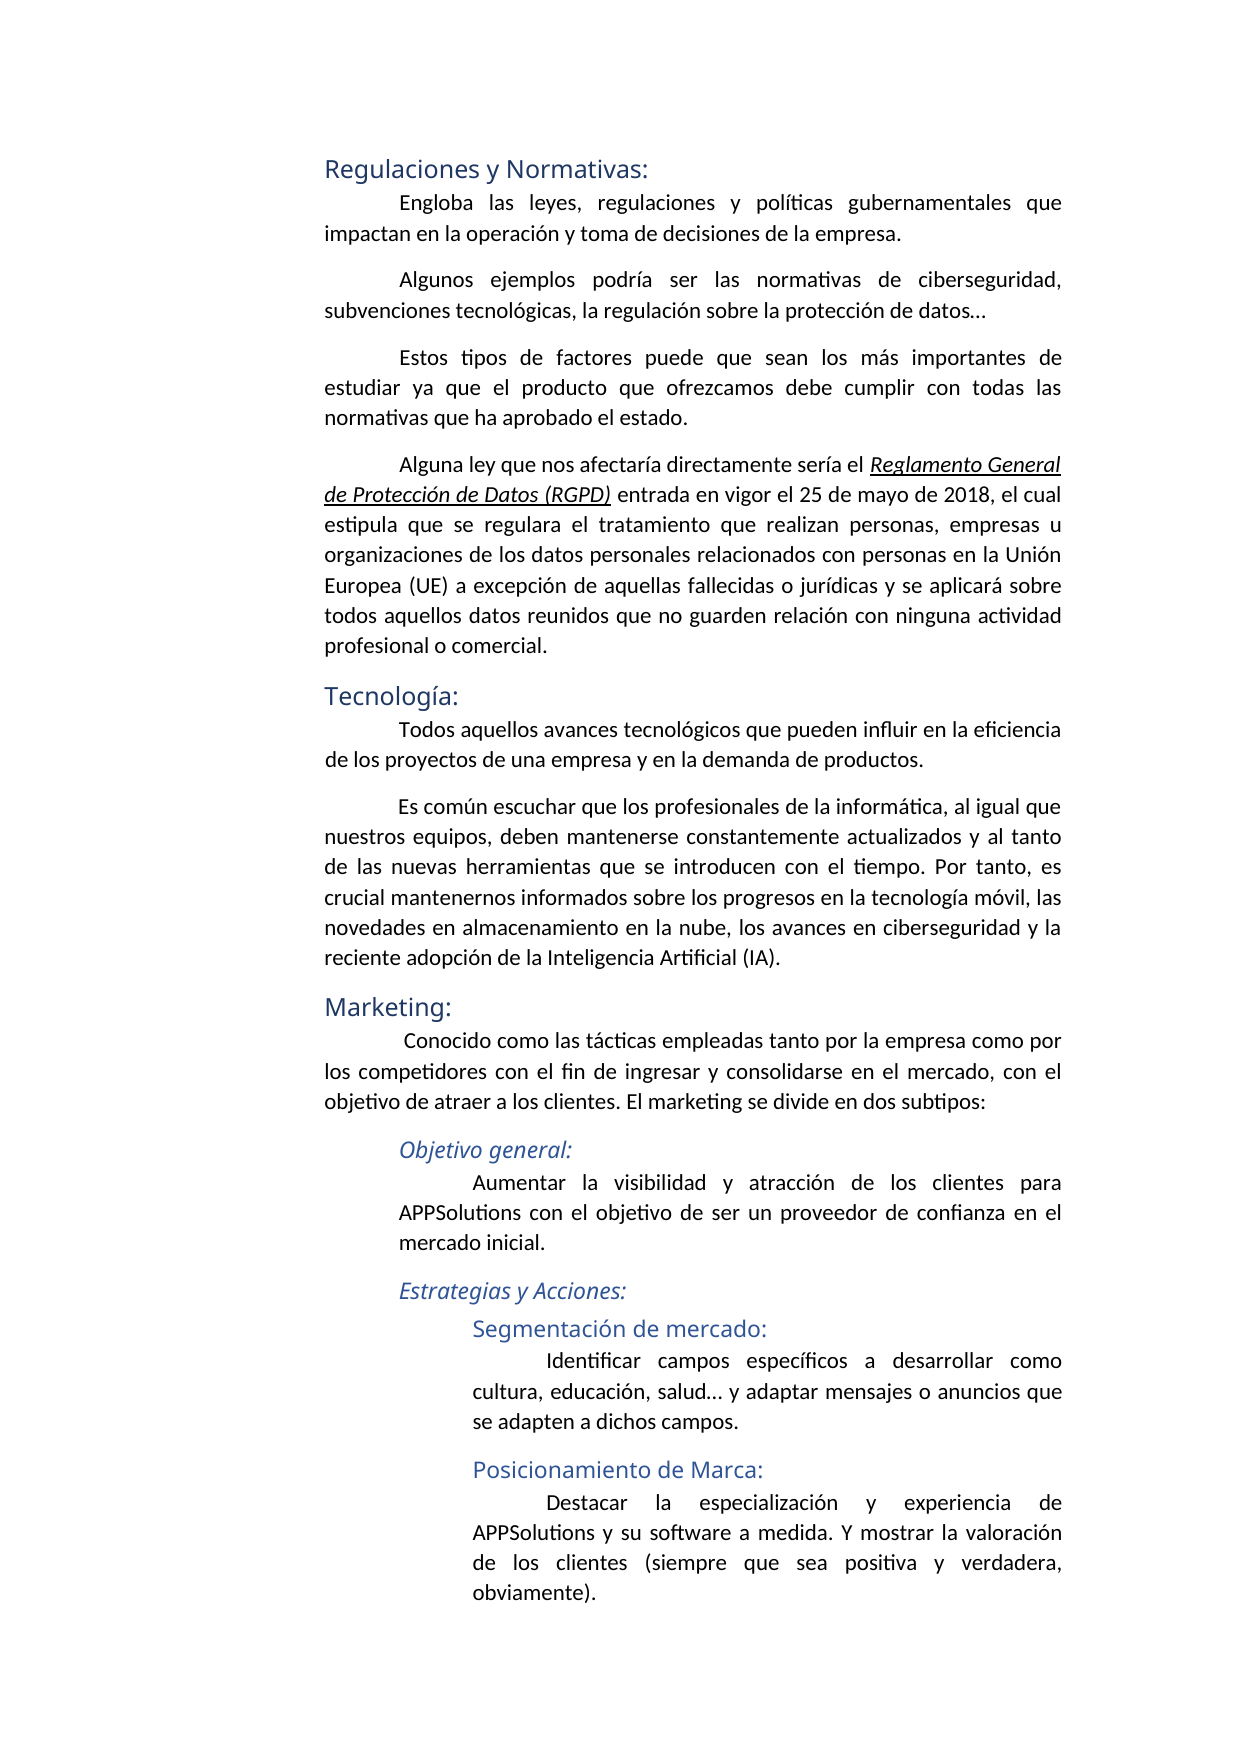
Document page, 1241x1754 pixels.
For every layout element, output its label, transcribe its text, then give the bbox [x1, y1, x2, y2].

subtitle Regulaciones y Normativas: [324, 152, 1063, 186]
text Engloba las leyes, regulaciones y políticas gubernamentales que impactan en la operación y toma de decisiones de la empresa. [324, 188, 1063, 247]
text Estos tipos de factores puede que sean los más importantes de estudiar ya que el producto que ofrezcamos debe cumplir con todas las normativas que ha aprobado el estado. [324, 343, 1063, 431]
text Destacar la especialización y experiencia de APPSolutions y su software a medida. Y mostrar la valoración de los clientes (siempre que sea positiva y verdadera, obviamente). [472, 1488, 1063, 1606]
text Todos aquellos avances tecnológicos que pueden influir en la eficiencia de los proyectos de una empresa y en la demanda de productos. [325, 715, 1063, 773]
subtitle Objetivo general: [398, 1134, 1063, 1165]
text Es común escuchar que los profesionales de la informática, al igual que nuestros equipos, deben mantenerse constantemente actualizados y al tanto de las nuevas herramientas que se introducen con el tiempo. Por tanto, es crucial mantenernos informados sobre los progresos en la tecnología móvil, las novedades en almacenamiento en la nube, los avances en ciberseguridad y la reciente adopción de la Inteligencia Artificial (IA). [324, 792, 1063, 971]
subtitle Estrategias y Acciones: [398, 1275, 1063, 1306]
text Alguna ley que nos afectaría directamente sería el Reglamento General de Protección de Datos (RGPD) entrada en vigor el 25 de mayo de 2018, el cual estipula que se regulara el tratamiento que realizan personas, empresas u organizaciones de los datos personales relacionados con personas en la Unión Europea (UE) a excepción de aquellas fallecidas o jurídicas y se aplicará sobre todos aquellos datos reunidos que no guarden relación con ninguna actividad profesional o comercial. [324, 450, 1063, 659]
subtitle Tecnología: [324, 678, 1063, 712]
text Algunos ejemplos podría ser las normativas de ciberseguridad, subvenciones tecnológicas, la regulación sobre la protección de datos… [324, 266, 1063, 324]
text Identificar campos específicos a desarrollar como cultura, educación, salud… y adaptar mensajes o anuncios que se adapten a dichos campos. [472, 1347, 1063, 1435]
text Aumentar la visibilidad y atracción de los clientes para APPSolutions con el objetivo de ser un proveedor de confianza en el mercado inicial. [398, 1168, 1063, 1256]
subtitle Segmentación de mercado: [177, 1313, 1063, 1344]
subtitle Marketing: [324, 990, 1063, 1024]
text Conocido como las tácticas empleadas tanto por la empresa como por los competidores con el fin de ingresar y consolidarse en el mercado, con el objetivo de atraer a los clientes. El marketing se divide en dos subtipos: [324, 1027, 1063, 1115]
subtitle Posicionamiento de Marca: [177, 1454, 1063, 1485]
